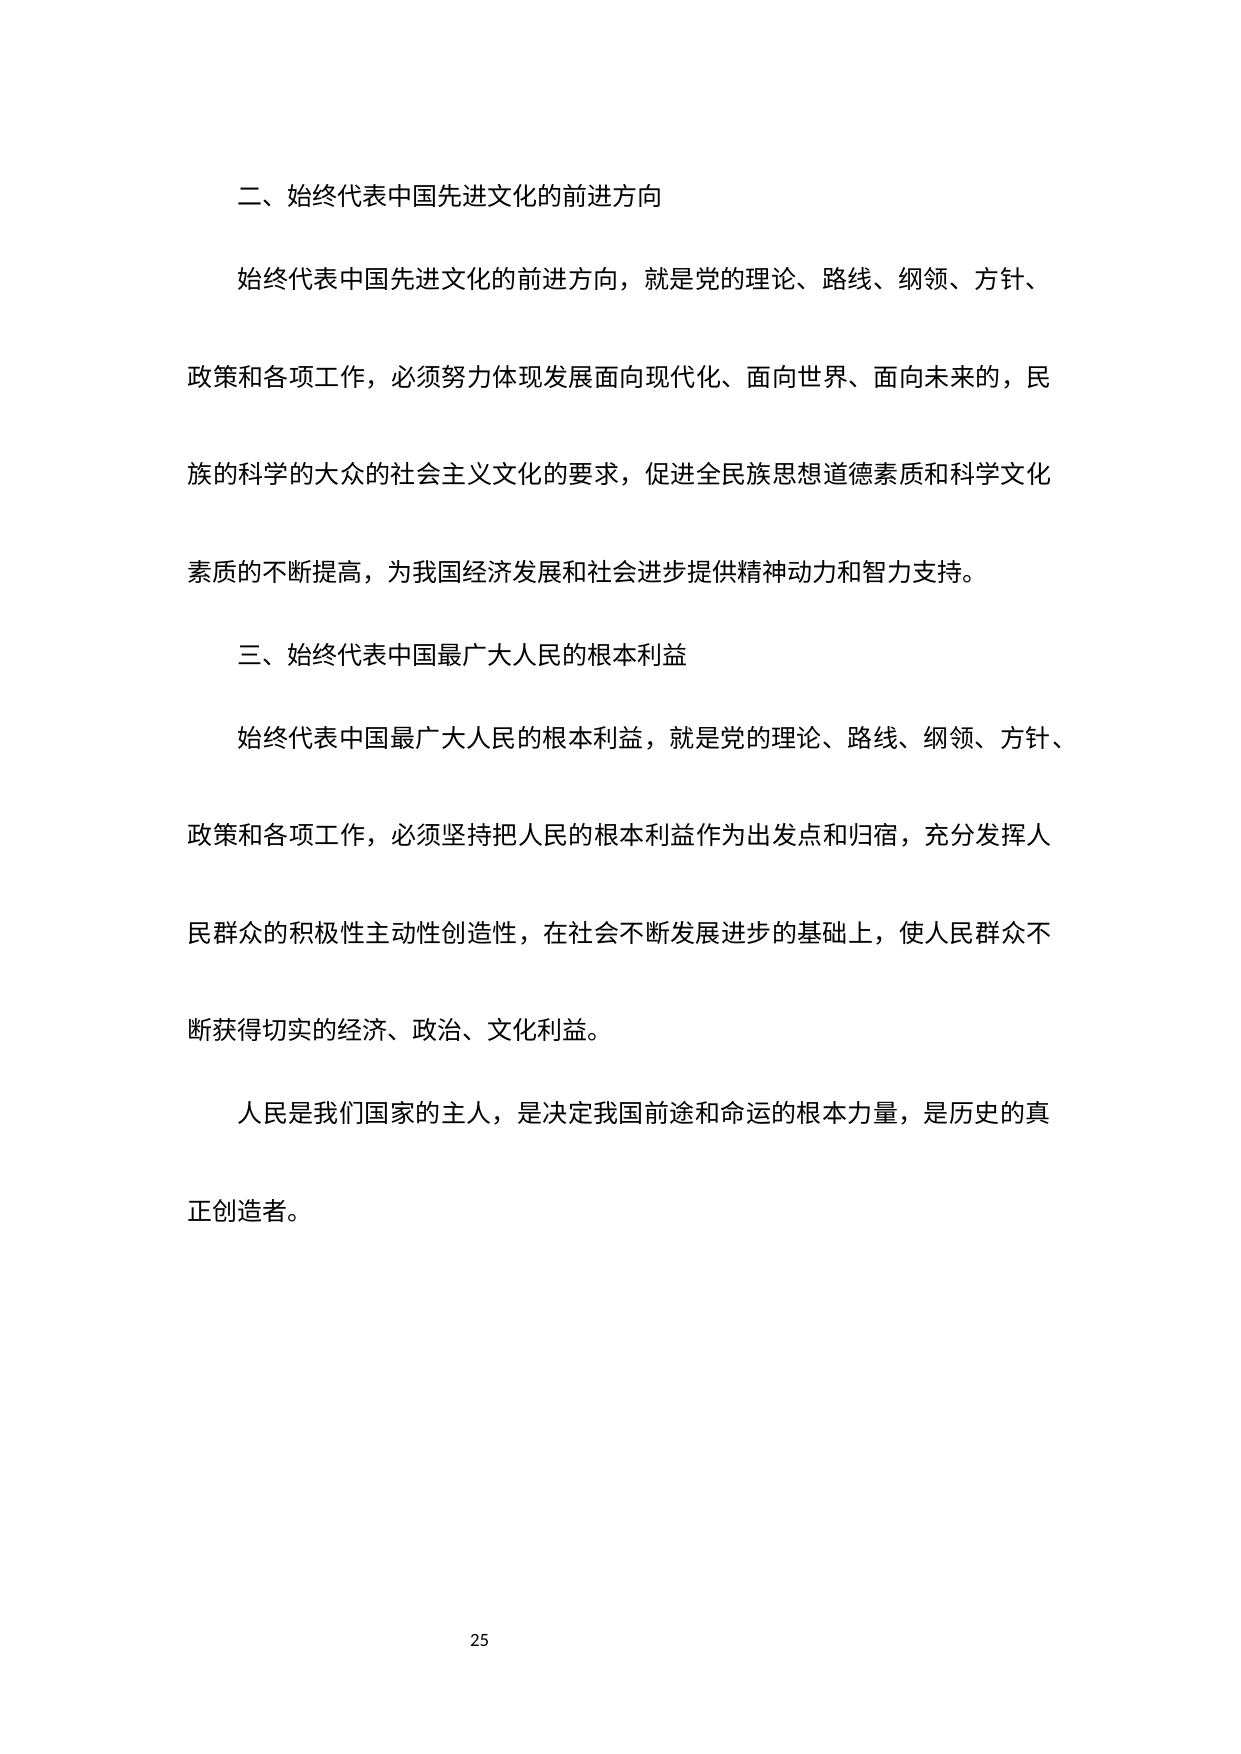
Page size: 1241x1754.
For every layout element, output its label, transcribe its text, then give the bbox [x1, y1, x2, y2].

text 人民是我们国家的主人，是决定我国前途和命运的根本力量，是历史的真正创造者。 [187, 1079, 1053, 1242]
text 始终代表中国先进文化的前进方向，就是党的理论、路线、纲领、方针、政策和各项工作，必须努力体现发展面向现代化、面向世界、面向未来的，民族的科学的大众的社会主义文化的要求，促进全民族思想道德素质和科学文化素质的不断提高，为我国经济发展和社会进步提供精神动力和智力支持。 [187, 245, 1053, 603]
text 始终代表中国最广大人民的根本利益，就是党的理论、路线、纲领、方针、政策和各项工作，必须坚持把人民的根本利益作为出发点和归宿，充分发挥人民群众的积极性主动性创造性，在社会不断发展进步的基础上，使人民群众不断获得切实的经济、政治、文化利益。 [187, 704, 1053, 1061]
text 三、始终代表中国最广大人民的根本利益 [187, 621, 1053, 686]
text 二、始终代表中国先进文化的前进方向 [187, 162, 1053, 227]
